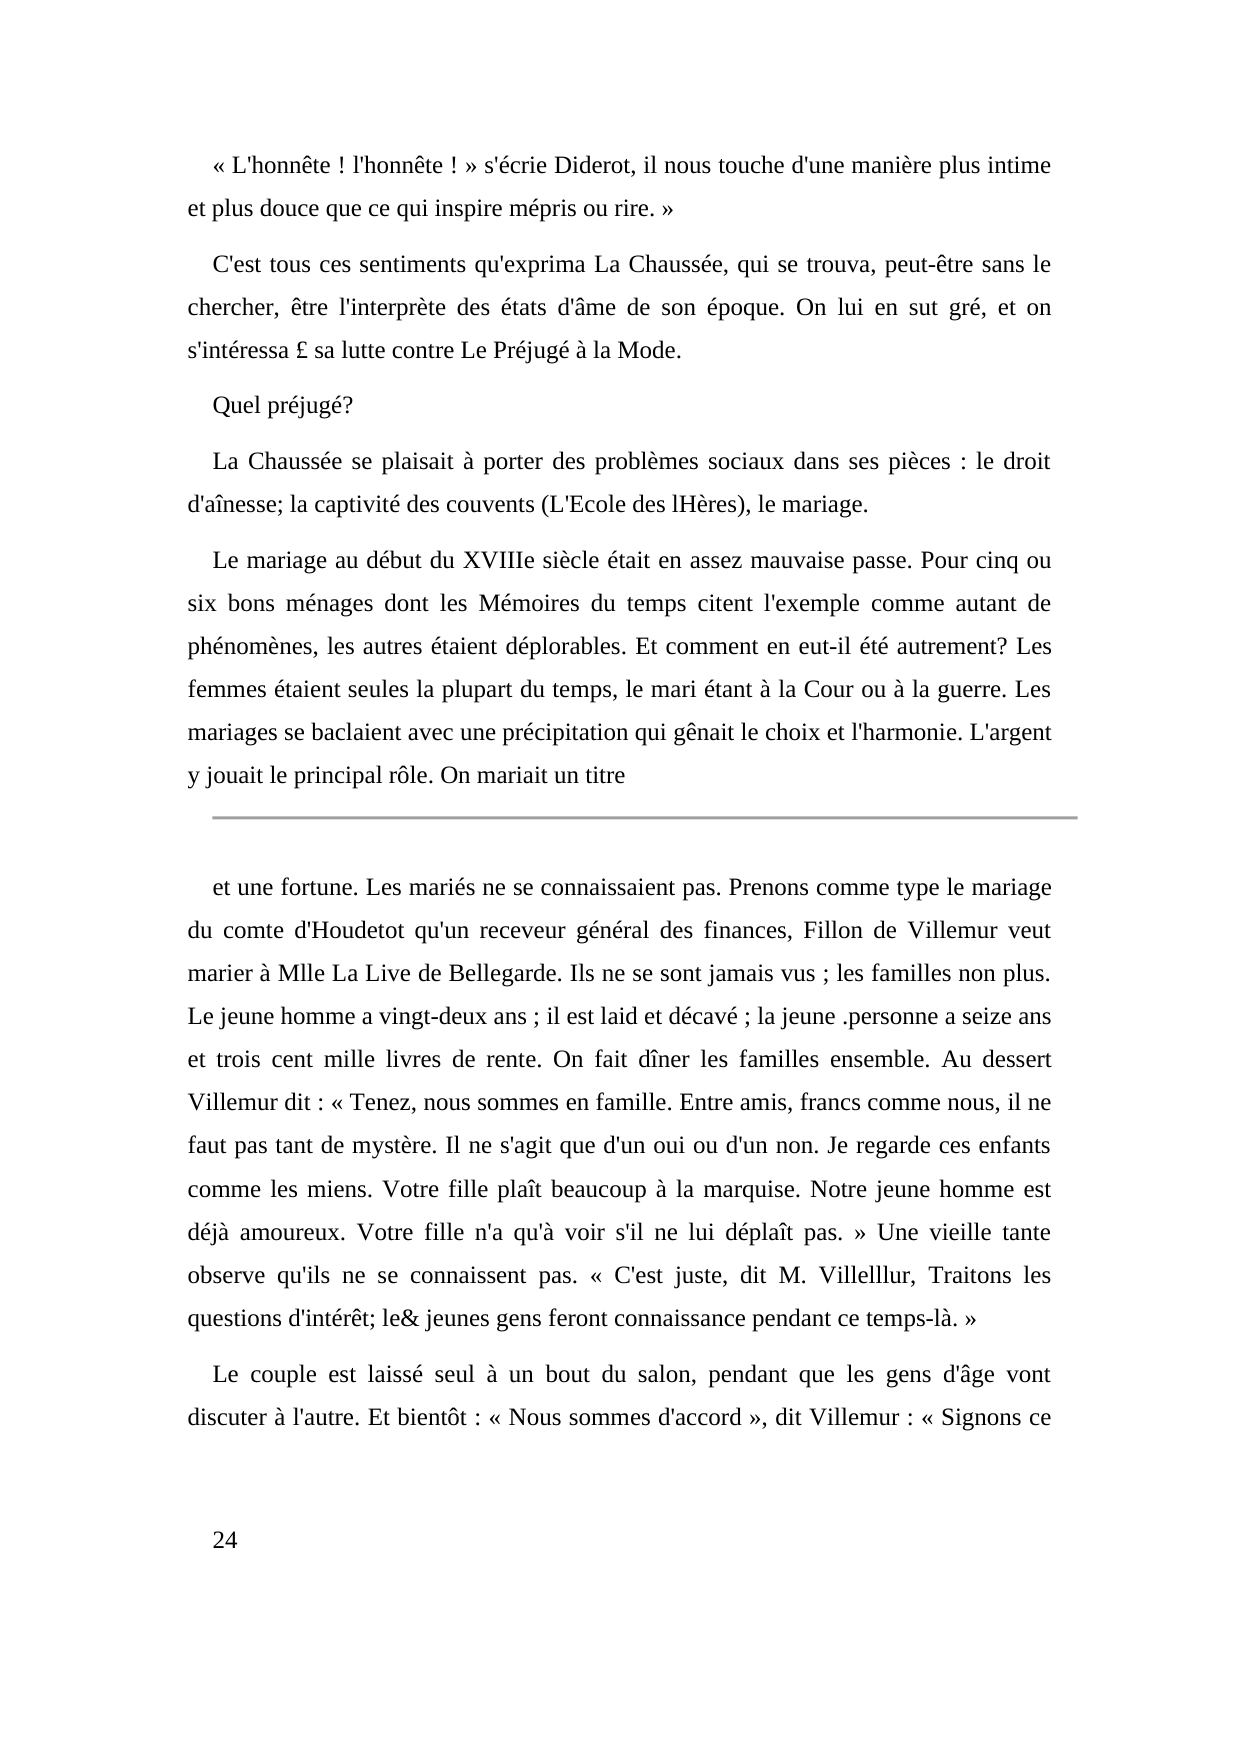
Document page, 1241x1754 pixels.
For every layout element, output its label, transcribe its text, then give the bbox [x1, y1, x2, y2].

text La Chaussée se plaisait à porter des problèmes sociaux dans ses pièces : le droit d'aînesse; la captivité des couvents (L'Ecole des lHères), le mariage. [187, 446, 1053, 518]
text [187, 1359, 1053, 1431]
text « L'honnête ! l'honnête ! » s'écrie Diderot, il nous touche d'une manière plus intime et plus douce que ce qui inspire mépris ou rire. » [187, 150, 1053, 222]
text Le mariage au début du XVIIIe siècle était en assez mauvaise passe. Pour cinq ou six bons ménages dont les Mémoires du temps citent l'exemple comme autant de phénomènes, les autres étaient déplorables. Et comment en eut-il été autrement? Les femmes étaient seules la plupart du temps, le mari étant à la Cour ou à la guerre. Les mariages se baclaient avec une précipitation qui gênait le choix et l'harmonie. L'argent y jouait le principal rôle. On mariait un titre [187, 545, 1053, 789]
text et une fortune. Les mariés ne se connaissaient pas. Prenons comme type le mariage du comte d'Houdetot qu'un receveur général des finances, Fillon de Villemur veut marier à Mlle La Live de Bellegarde. Ils ne se sont jamais vus ; les familles non plus. Le jeune homme a vingt-deux ans ; il est laid et décavé ; la jeune .personne a seize ans et trois cent mille livres de rente. On fait dîner les familles ensemble. Au dessert Villemur dit : « Tenez, nous sommes en famille. Entre amis, francs comme nous, il ne faut pas tant de mystère. Il ne s'agit que d'un oui ou d'un non. Je regarde ces enfants comme les miens. Votre fille plaît beaucoup à la marquise. Notre jeune homme est déjà amoureux. Votre fille n'a qu'à voir s'il ne lui déplaît pas. » Une vieille tante observe qu'ils ne se connaissent pas. « C'est juste, dit M. Villelllur, Traitons les questions d'intérêt; le& jeunes gens feront connaissance pendant ce temps-là. » [187, 872, 1053, 1332]
text Quel préjugé? [187, 391, 1053, 419]
text C'est tous ces sentiments qu'exprima La Chaussée, qui se trouva, peut-être sans le chercher, être l'interprète des états d'âme de son époque. On lui en sut gré, et on s'intéressa £ sa lutte contre Le Préjugé à la Mode. [187, 249, 1053, 364]
